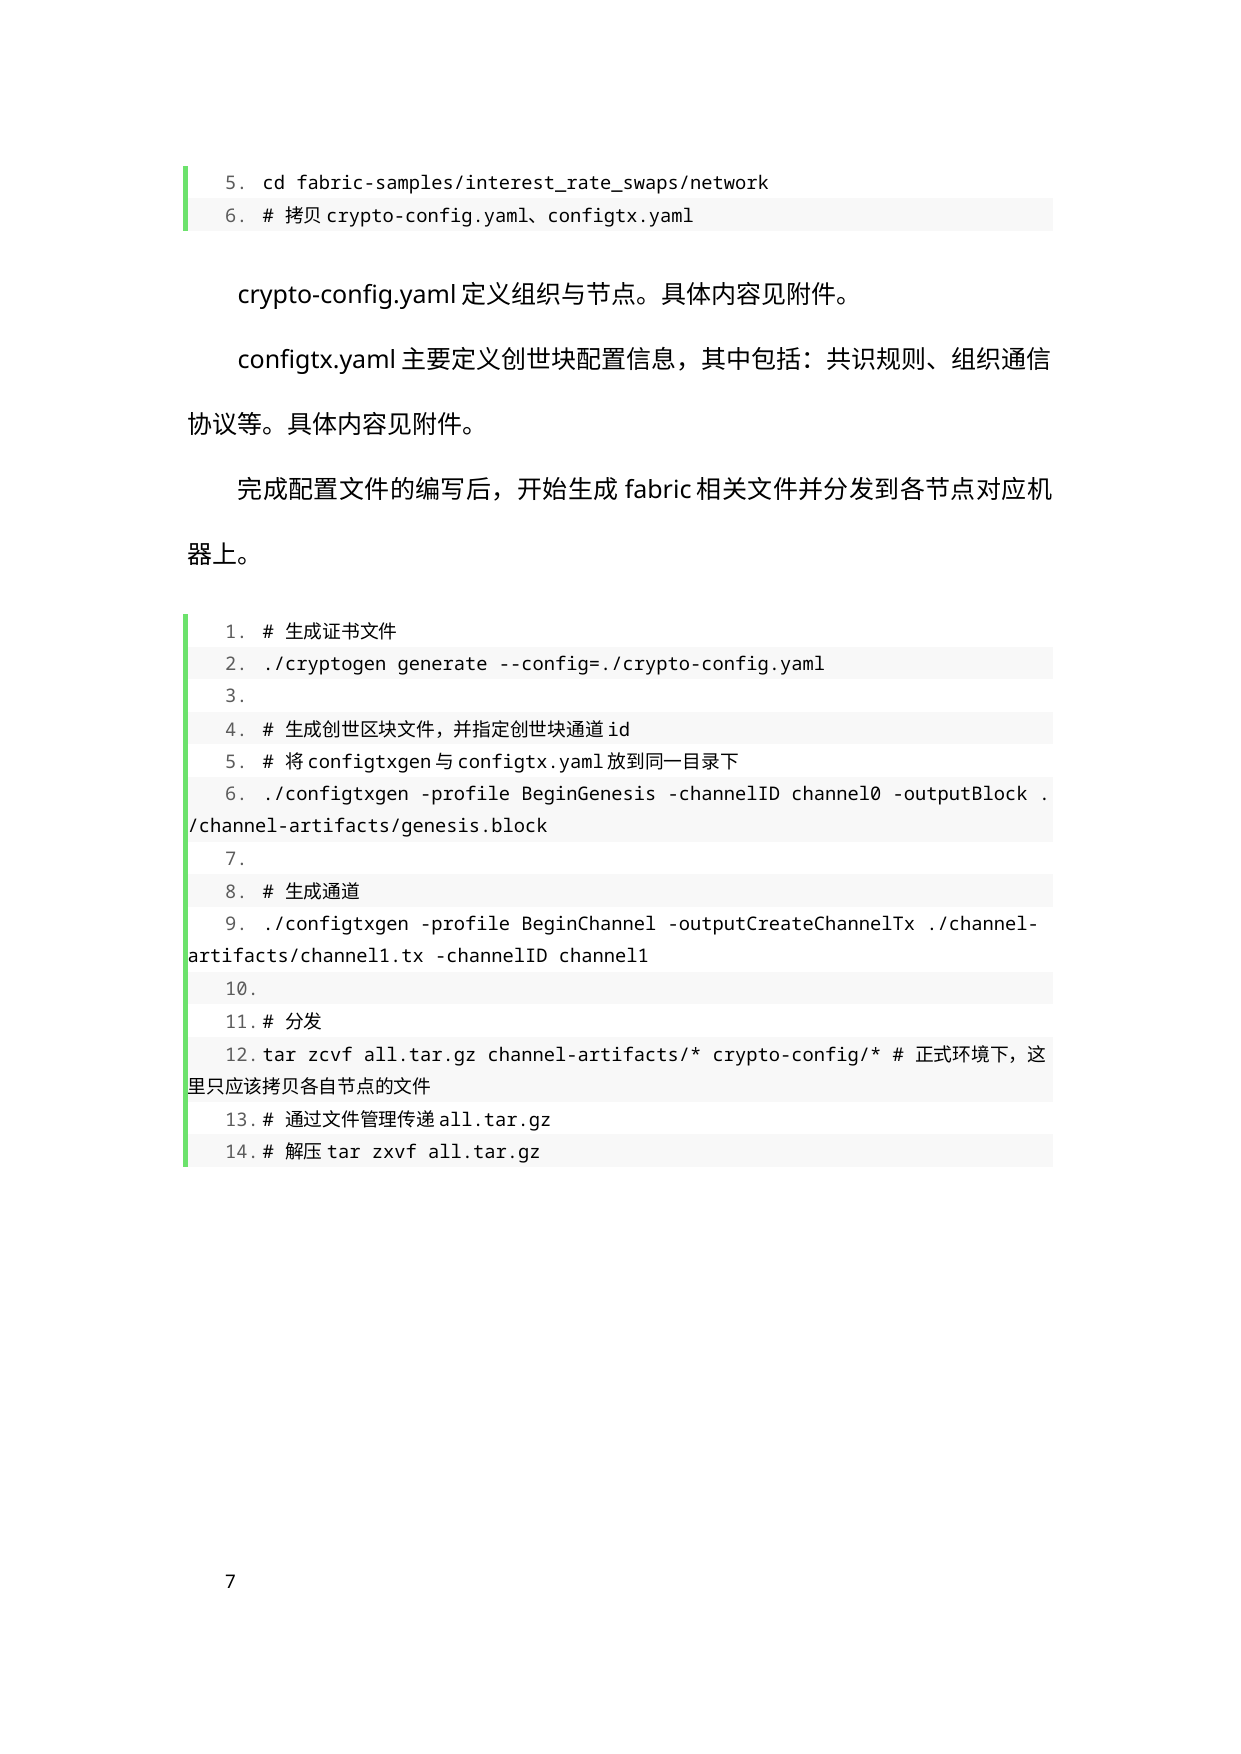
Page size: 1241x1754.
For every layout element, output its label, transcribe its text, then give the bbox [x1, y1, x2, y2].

text 完成配置文件的编写后，开始生成fabric相关文件并分发到各节点对应机器上。 [187, 455, 1053, 585]
list ./configtxgen -profile BeginGenesis -channelID channel0 -outputBlock ./channel-artifacts/genesis.block [188, 777, 1053, 842]
list # 分发 [188, 1004, 1053, 1037]
list # 通过文件管理传递all.tar.gz [188, 1102, 1053, 1134]
text crypto-config.yaml定义组织与节点。具体内容见附件。 [187, 260, 1053, 325]
list # 解压 tar zxvf all.tar.gz [188, 1134, 1053, 1167]
list # 生成创世区块文件，并指定创世块通道id [188, 712, 1053, 744]
list # 生成证书文件 [188, 614, 1053, 647]
list ./cryptogen generate --config=./crypto-config.yaml [188, 647, 1053, 679]
list # 拷贝crypto-config.yaml、configtx.yaml [188, 198, 1053, 231]
list ./configtxgen -profile BeginChannel -outputCreateChannelTx ./channel-artifacts/channel1.tx -channelID channel1 [188, 907, 1053, 972]
text configtx.yaml主要定义创世块配置信息，其中包括：共识规则、组织通信协议等。具体内容见附件。 [187, 325, 1053, 455]
list # 生成通道 [188, 874, 1053, 907]
list cd fabric-samples/interest_rate_swaps/network [188, 166, 1053, 198]
list tar zcvf all.tar.gz channel-artifacts/* crypto-config/* # 正式环境下，这里只应该拷贝各自节点的文件 [188, 1037, 1053, 1102]
list # 将configtxgen与configtx.yaml放到同一目录下 [188, 744, 1053, 777]
